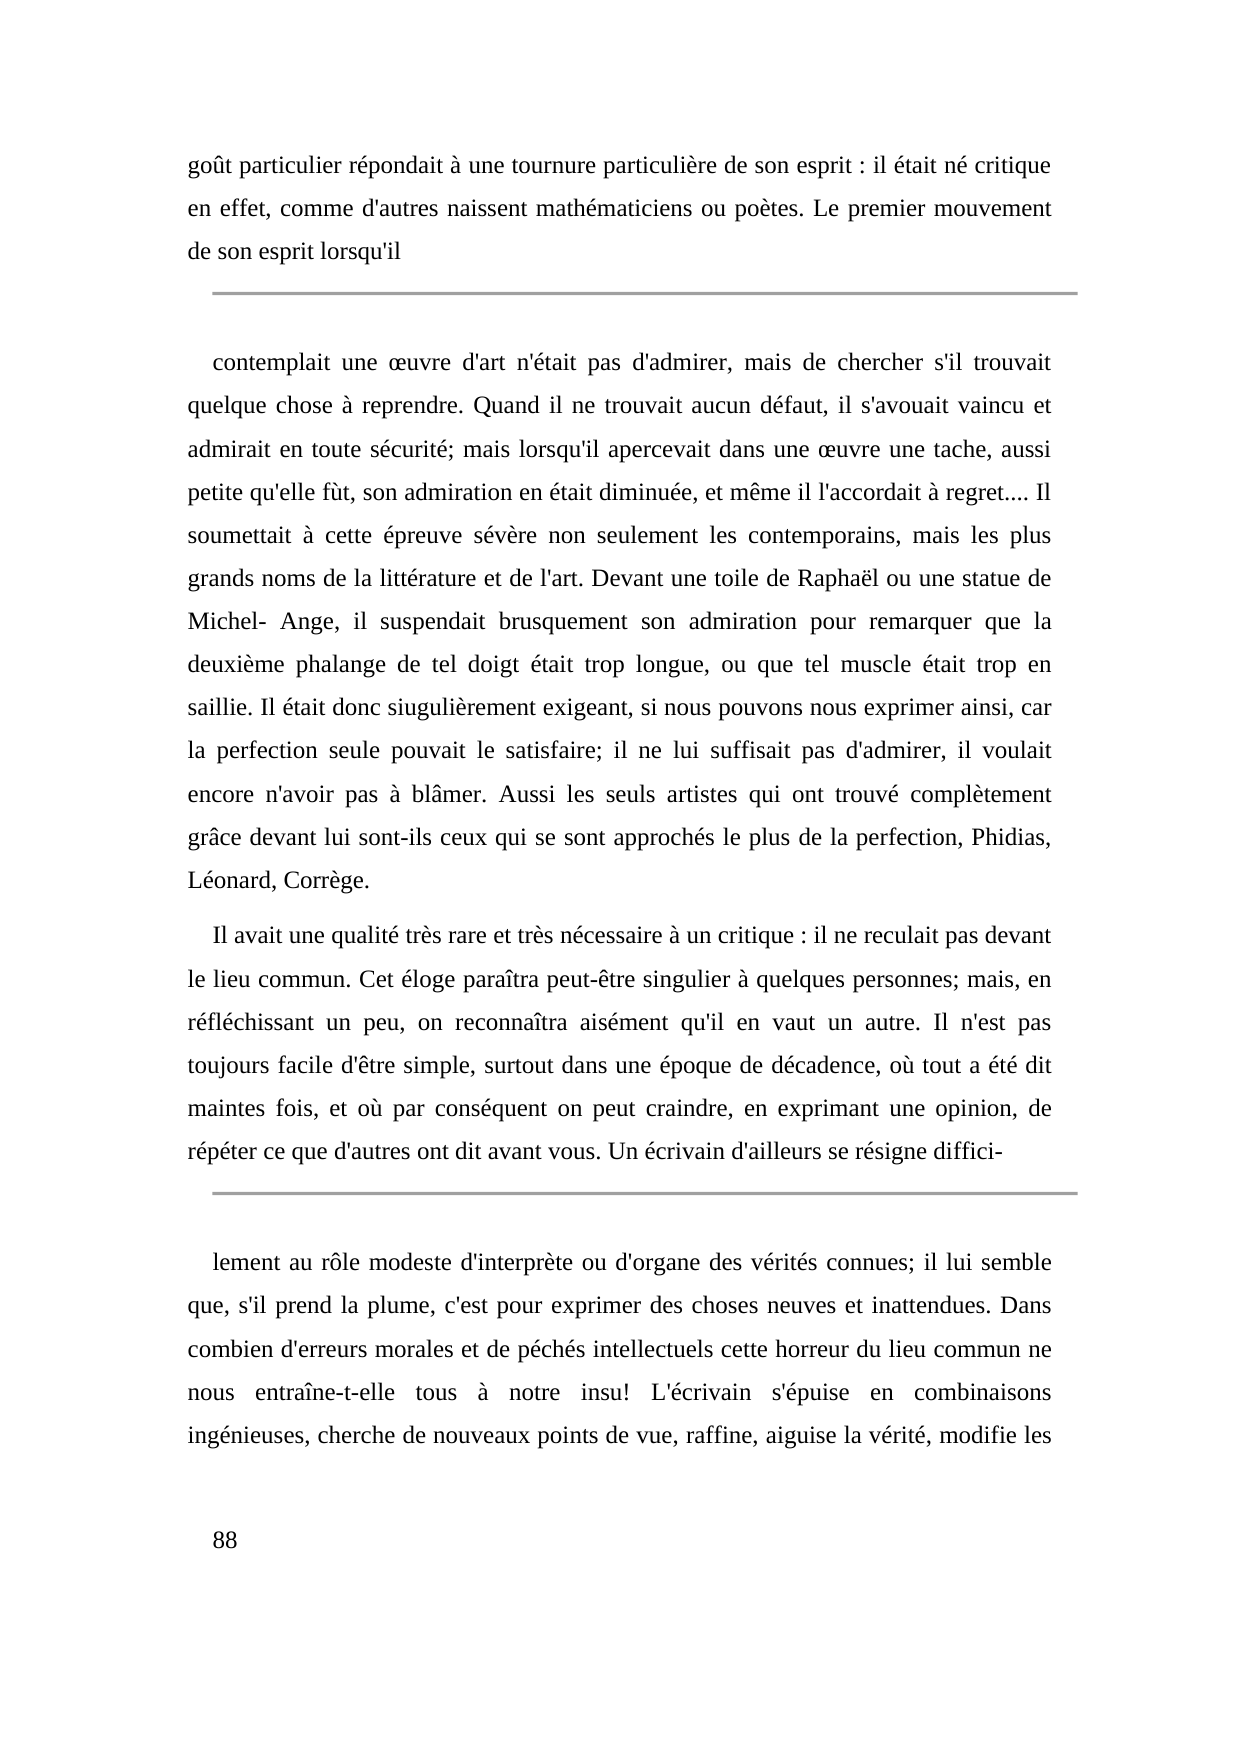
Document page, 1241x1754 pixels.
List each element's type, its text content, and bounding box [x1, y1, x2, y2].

text contemplait une œuvre d'art n'était pas d'admirer, mais de chercher s'il trouvait quelque chose à reprendre. Quand il ne trouvait aucun défaut, il s'avouait vaincu et admirait en toute sécurité; mais lorsqu'il apercevait dans une œuvre une tache, aussi petite qu'elle fùt, son admiration en était diminuée, et même il l'accordait à regret.... Il soumettait à cette épreuve sévère non seulement les contemporains, mais les plus grands noms de la littérature et de l'art. Devant une toile de Raphaël ou une statue de Michel- Ange, il suspendait brusquement son admiration pour remarquer que la deuxième phalange de tel doigt était trop longue, ou que tel muscle était trop en saillie. Il était donc siugulièrement exigeant, si nous pouvons nous exprimer ainsi, car la perfection seule pouvait le satisfaire; il ne lui suffisait pas d'admirer, il voulait encore n'avoir pas à blâmer. Aussi les seuls artistes qui ont trouvé complètement grâce devant lui sont-ils ceux qui se sont approchés le plus de la perfection, Phidias, Léonard, Corrège. [187, 347, 1053, 894]
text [187, 150, 1053, 265]
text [187, 1247, 1053, 1449]
text Il avait une qualité très rare et très nécessaire à un critique : il ne reculait pas devant le lieu commun. Cet éloge paraîtra peut-être singulier à quelques personnes; mais, en réfléchissant un peu, on reconnaîtra aisément qu'il en vaut un autre. Il n'est pas toujours facile d'être simple, surtout dans une époque de décadence, où tout a été dit maintes fois, et où par conséquent on peut craindre, en exprimant une opinion, de répéter ce que d'autres ont dit avant vous. Un écrivain d'ailleurs se résigne diffici- [187, 921, 1053, 1165]
